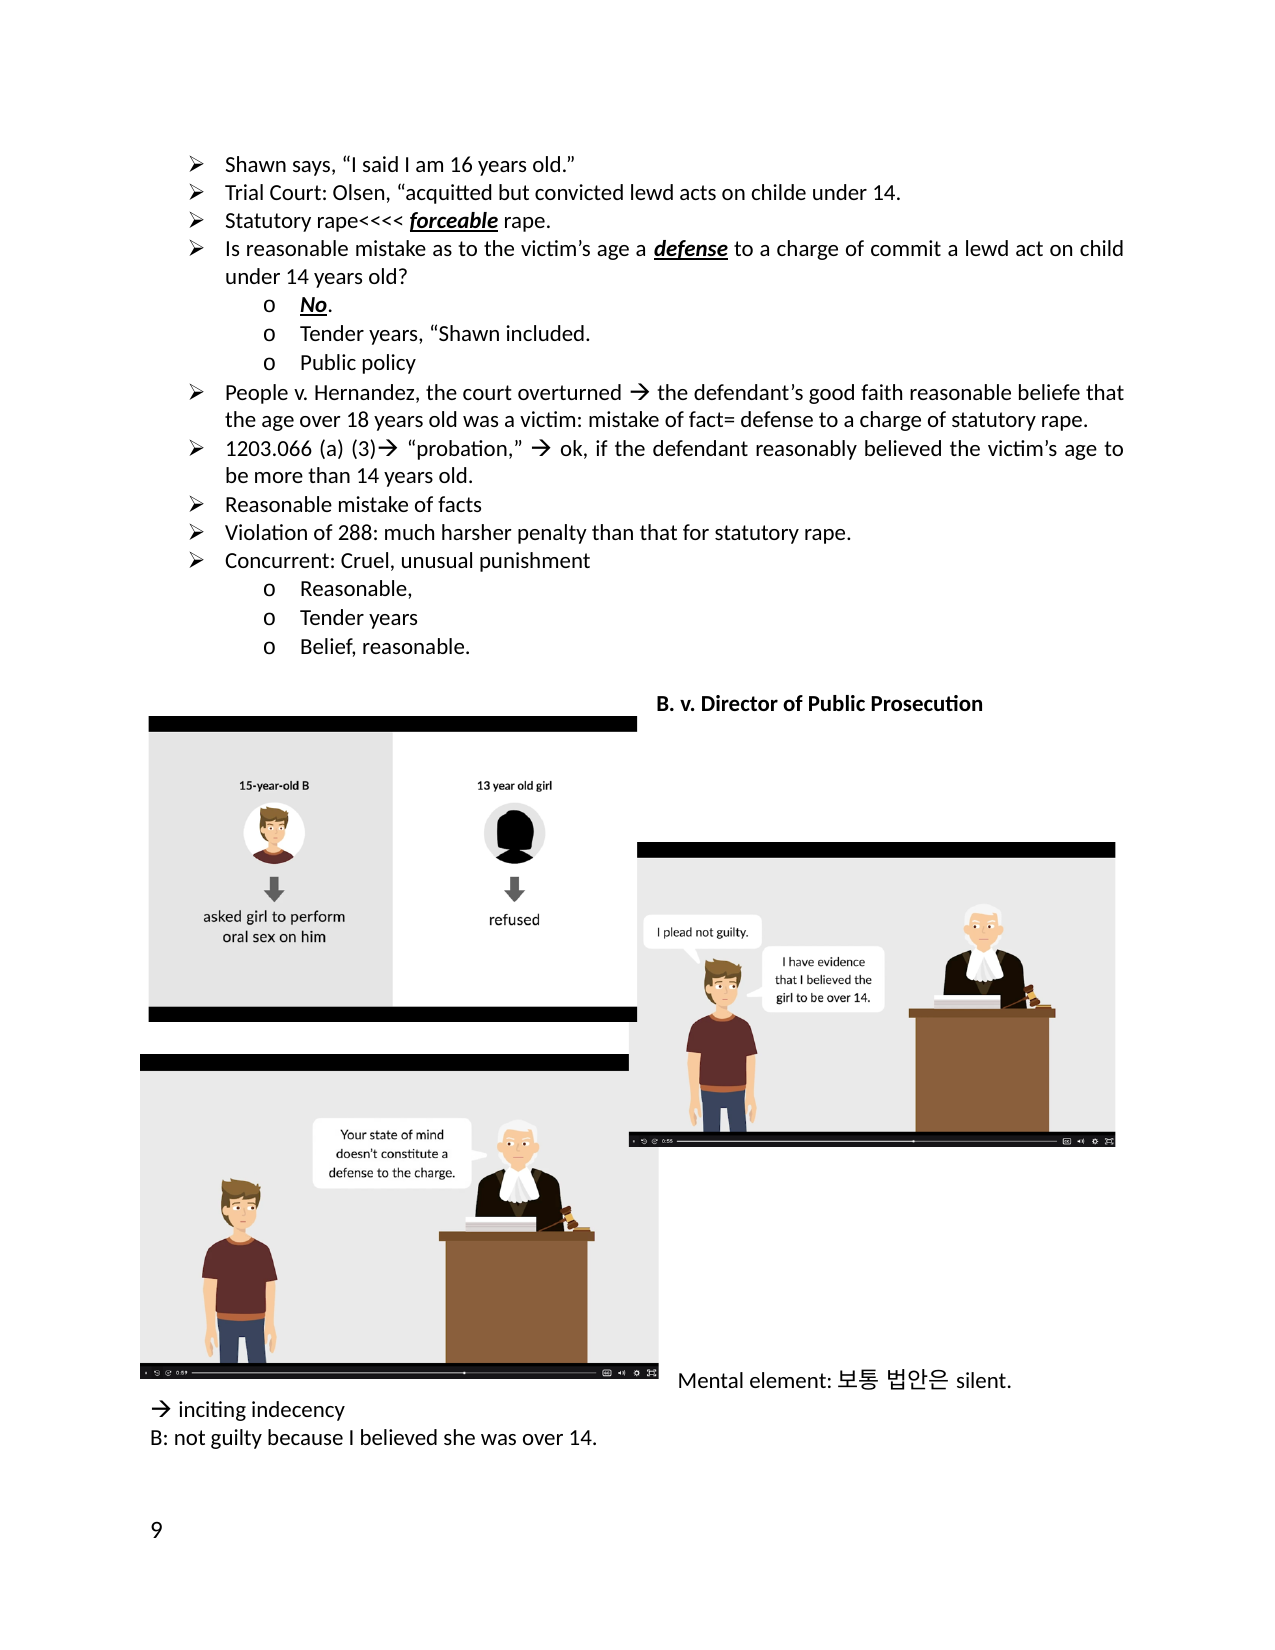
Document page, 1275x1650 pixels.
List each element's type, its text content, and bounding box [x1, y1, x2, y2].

text B. v. Director of Public Prosecution [150, 689, 1125, 717]
list People v. Hernandez, the court overturned the defendant’s good faith reasonable beliefe that the age over 18 years old was a victim: mistake of fact= defense to a charge of statutory rape. [187, 378, 1125, 434]
list Is reasonable mistake as to the victim’s age a defense to a charge of commit a lewd act on child under 14 years old? [187, 234, 1125, 290]
list Belief, reasonable. [262, 632, 1125, 661]
text inciting indecency [150, 1395, 1125, 1423]
list Shawn says, “I said I am 16 years old.” [187, 150, 1125, 178]
list Concurrent: Cruel, unusual punishment [187, 546, 1125, 574]
list Public policy [262, 348, 1125, 378]
text B: not guilty because I believed she was over 14. [150, 1423, 1125, 1451]
text Mental element: 보통 법안은 silent. [150, 1362, 1125, 1395]
list No. [262, 290, 1125, 319]
list Tender years [262, 603, 1125, 632]
list Reasonable mistake of facts [187, 490, 1125, 518]
list 1203.066 (a) (3) “probation,” ok, if the defendant reasonably believed the victim’s age to be more than 14 years old. [187, 434, 1125, 490]
picture [140, 716, 1116, 1379]
list Violation of 288: much harsher penalty than that for statutory rape. [187, 518, 1125, 546]
list Reasonable, [262, 574, 1125, 603]
list Tender years, “Shawn included. [262, 319, 1125, 348]
list Statutory rape<<<< forceable rape. [187, 206, 1125, 234]
list Trial Court: Olsen, “acquitted but convicted lewd acts on childe under 14. [187, 178, 1125, 206]
